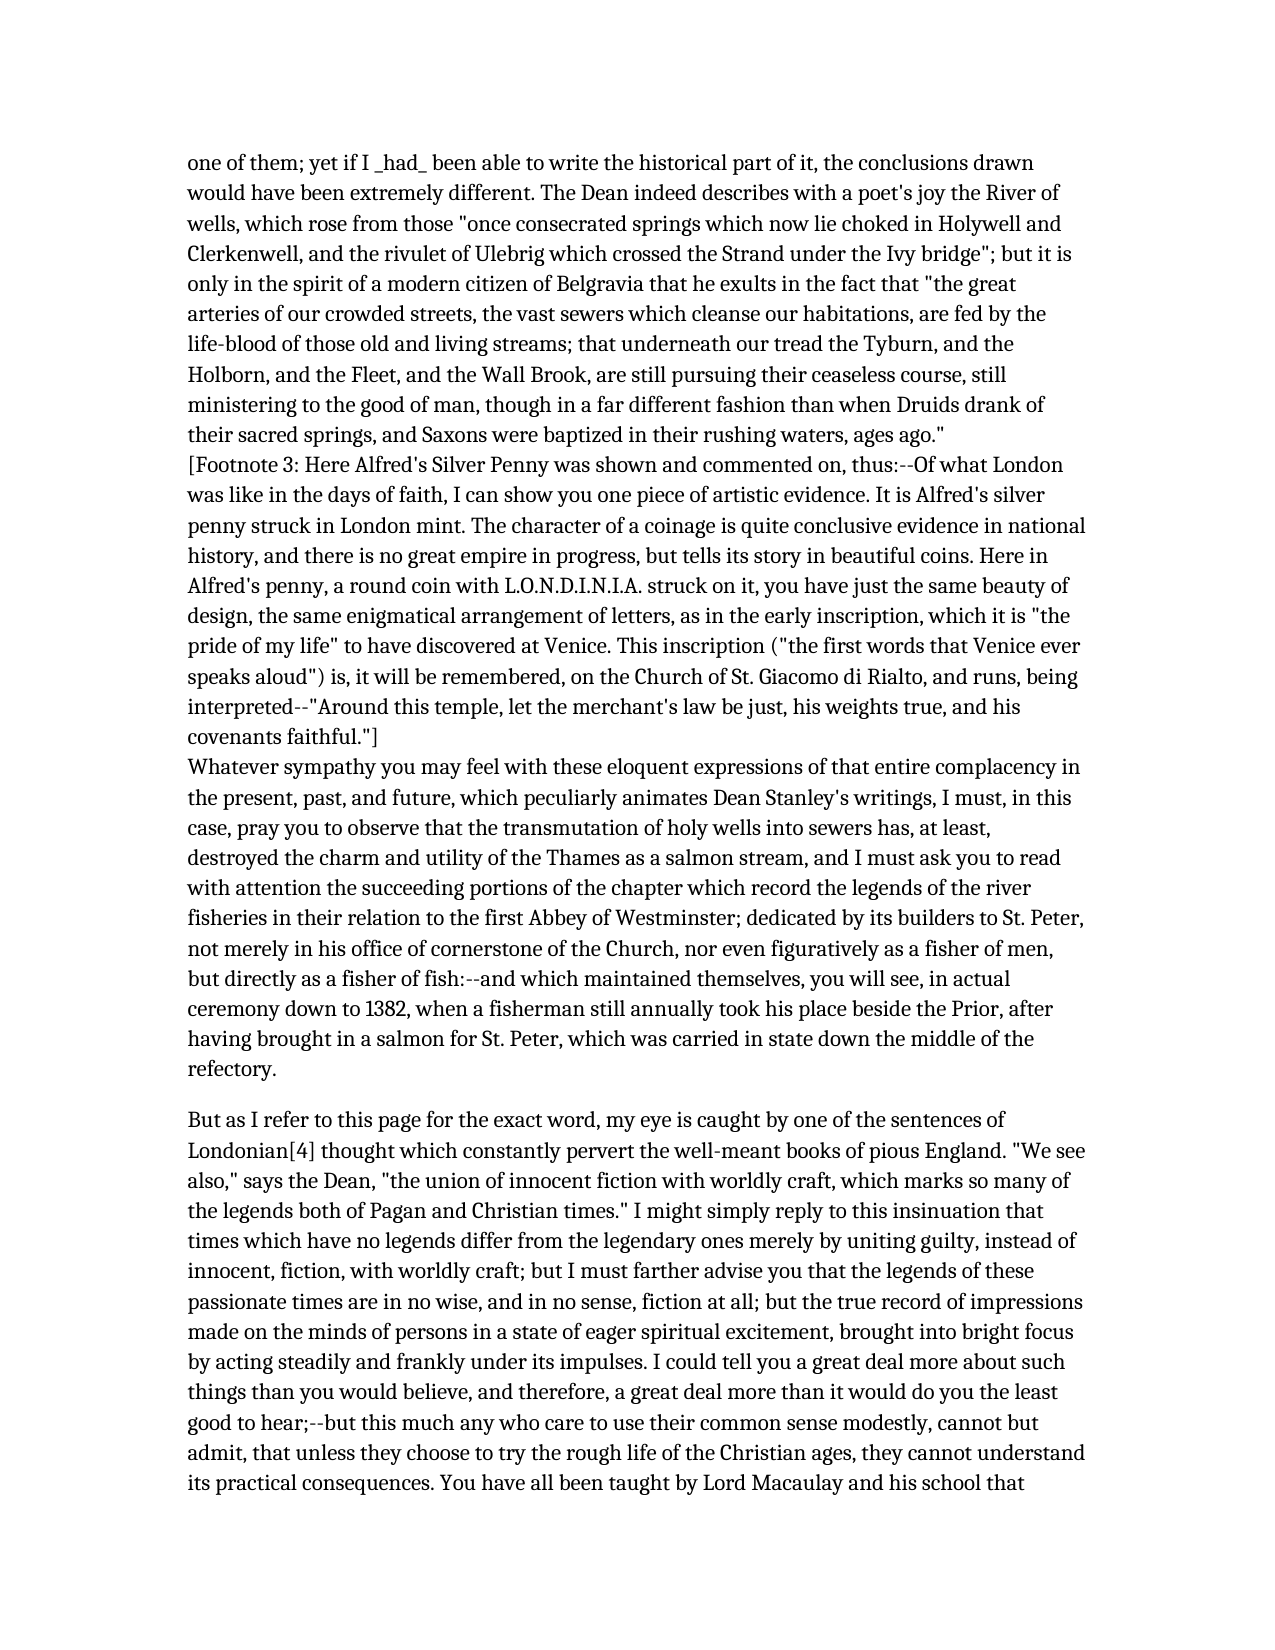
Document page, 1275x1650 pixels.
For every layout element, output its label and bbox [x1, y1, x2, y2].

text [187, 1107, 1087, 1496]
text [187, 150, 1087, 1083]
